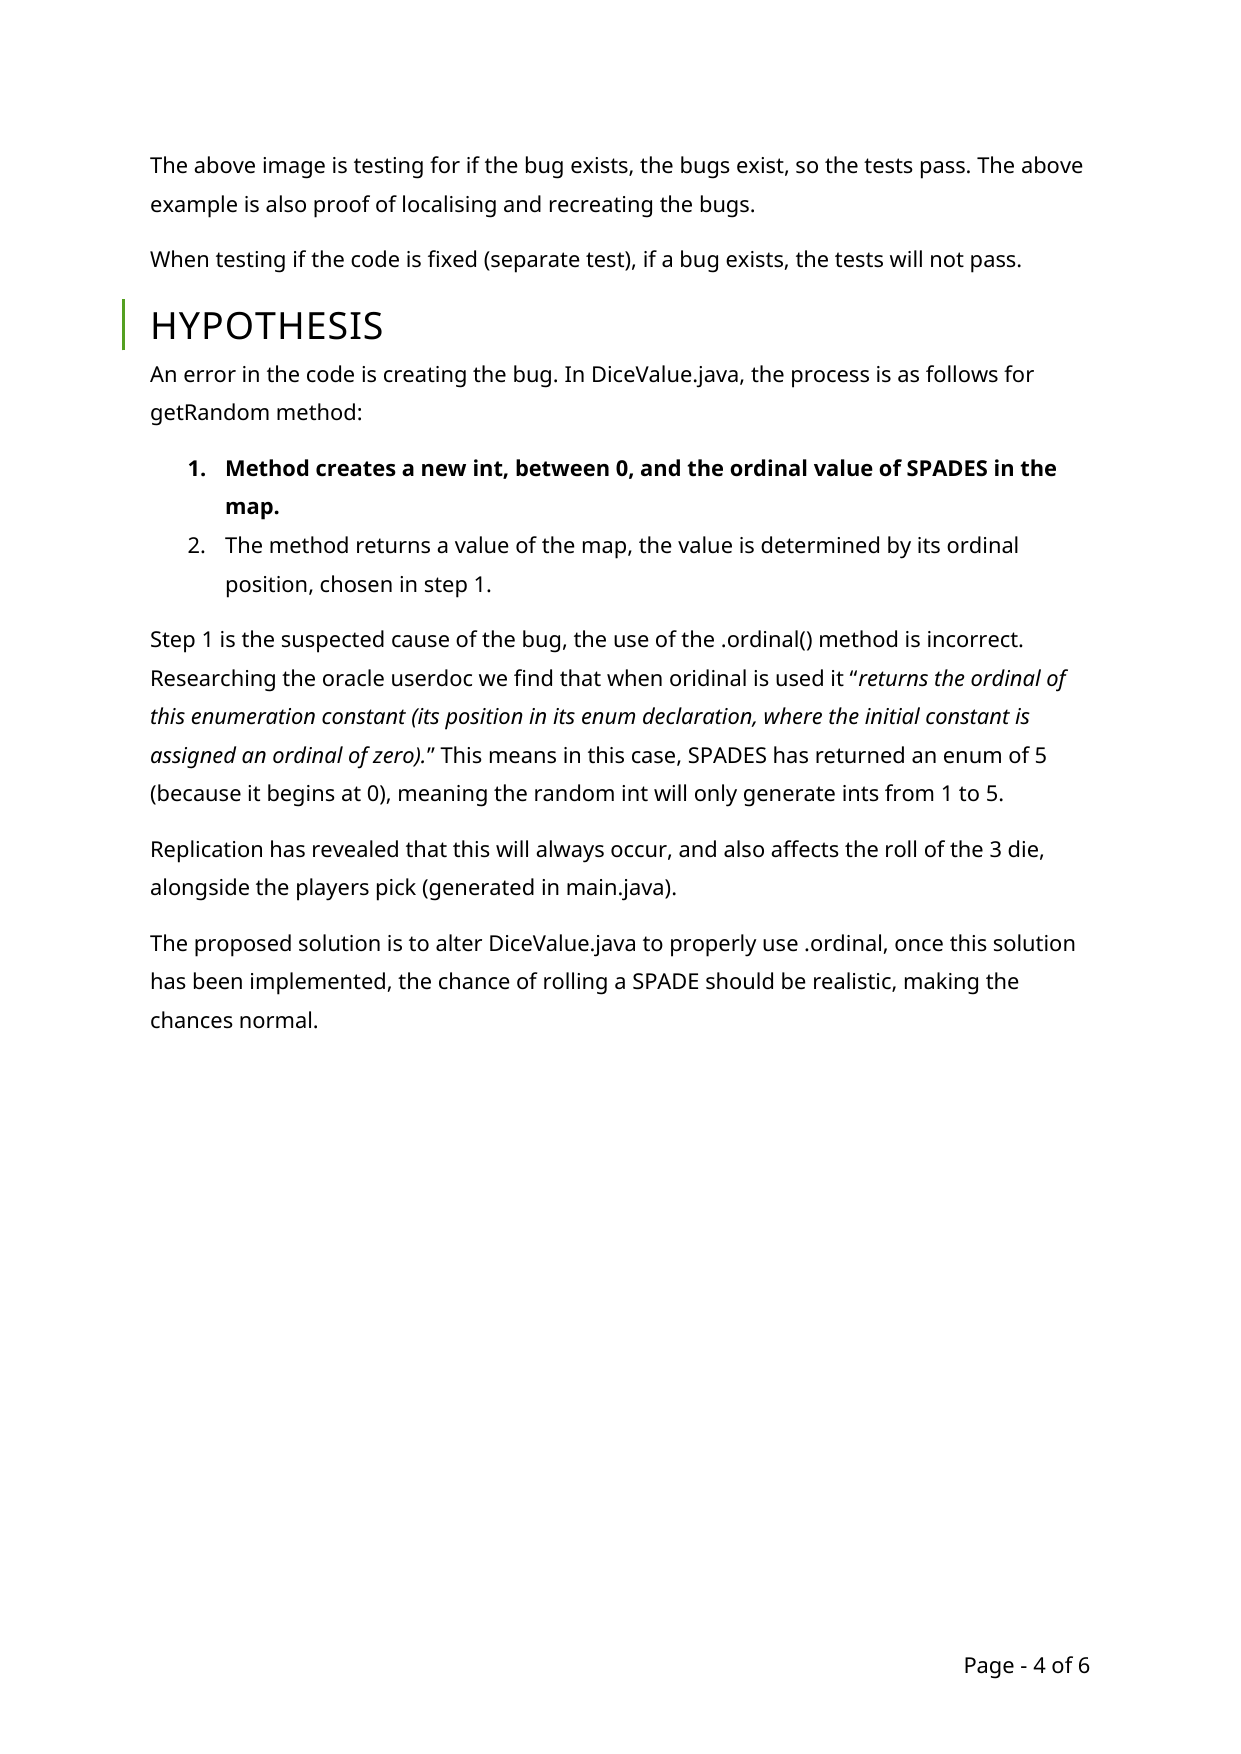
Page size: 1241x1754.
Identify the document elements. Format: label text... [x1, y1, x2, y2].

text The proposed solution is to alter DiceValue.java to properly use .ordinal, once this solution has been implemented, the chance of rolling a SPADE should be realistic, making the chances normal. [150, 928, 1090, 1035]
list Method creates a new int, between 0, and the ordinal value of SPADES in the map. [187, 453, 1090, 521]
text Step 1 is the suspected cause of the bug, the use of the .ordinal() method is incorrect. Researching the oracle userdoc we find that when oridinal is used it “returns the ordinal of this enumeration constant (its position in its enum declaration, where the initial constant is assigned an ordinal of zero).” This means in this case, SPADES has returned an enum of 5 (because it begins at 0), meaning the random int will only generate ints from 1 to 5. [150, 624, 1090, 808]
list The method returns a value of the map, the value is determined by its ordinal position, chosen in step 1. [187, 530, 1090, 598]
text An error in the code is creating the bug. In DiceValue.java, the process is as follows for getRandom method: [150, 359, 1090, 427]
text When testing if the code is fixed (separate test), if a bug exists, the tests will not pass. [150, 244, 1090, 274]
subtitle Hypothesis [125, 299, 1090, 350]
text The above image is testing for if the bug exists, the bugs exist, so the tests pass. The above example is also proof of localising and recreating the bugs. [150, 150, 1090, 218]
text Replication has revealed that this will always occur, and also affects the roll of the 3 die, alongside the players pick (generated in main.java). [150, 834, 1090, 902]
